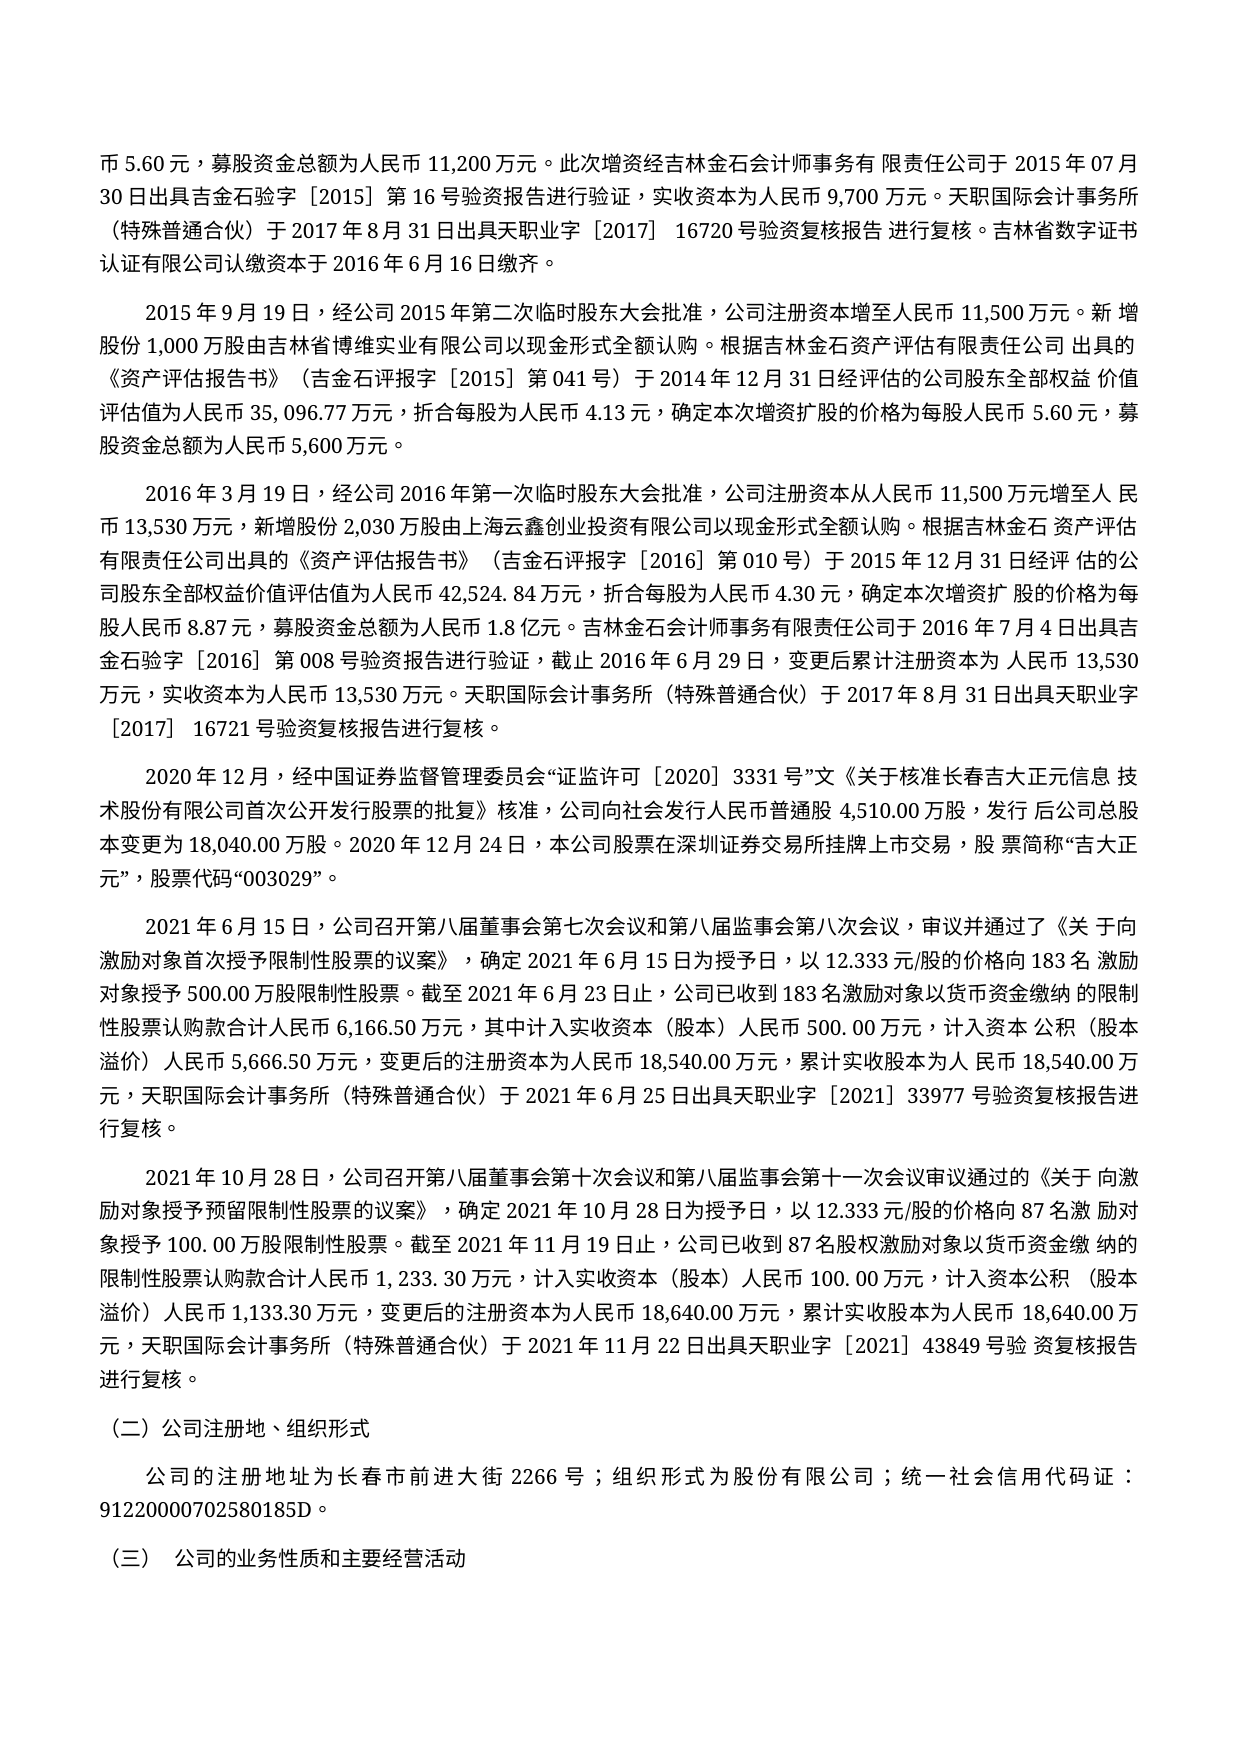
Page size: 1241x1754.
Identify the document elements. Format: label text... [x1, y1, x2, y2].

text （二）公司注册地、组织形式 [99, 1409, 1140, 1443]
text 2021年6月15日，公司召开第八届董事会第七次会议和第八届监事会第八次会议，审议并通过了《关 于向激励对象首次授予限制性股票的议案》，确定2021年6月15日为授予日，以12.333元/股的价格向183名 激励对象授予500.00万股限制性股票。截至2021年6月23日止，公司已收到183名激励对象以货币资金缴纳 的限制性股票认购款合计人民币6,166.50万元，其中计入实收资本（股本）人民币500. 00万元，计入资本 公积（股本溢价）人民币5,666.50万元，变更后的注册资本为人民币18,540.00万元，累计实收股本为人 民币18,540.00万元，天职国际会计事务所（特殊普通合伙）于2021年6月25日出具天职业字［2021］33977 号验资复核报告进行复核。 [99, 907, 1140, 1144]
text 2015年9月19日，经公司2015年第二次临时股东大会批准，公司注册资本增至人民币11,500万元。新 增股份1,000万股由吉林省博维实业有限公司以现金形式全额认购。根据吉林金石资产评估有限责任公司 出具的《资产评估报告书》（吉金石评报字［2015］第041号）于2014年12月31日经评估的公司股东全部权益 价值评估值为人民币35, 096.77万元，折合每股为人民币4.13元，确定本次增资扩股的价格为每股人民币 5.60元，募股资金总额为人民币5,600万元。 [99, 293, 1140, 460]
text 2020年12月，经中国证券监督管理委员会“证监许可［2020］3331号”文《关于核准长春吉大正元信息 技术股份有限公司首次公开发行股票的批复》核准，公司向社会发行人民币普通股4,510.00万股，发行 后公司总股本变更为18,040.00万股。2020年12月24日，本公司股票在深圳证券交易所挂牌上市交易，股 票简称“吉大正元”，股票代码“003029”。 [99, 757, 1140, 893]
text 2021年10月28日，公司召开第八届董事会第十次会议和第八届监事会第十一次会议审议通过的《关于 向激励对象授予预留限制性股票的议案》，确定2021年10月28日为授予日，以12.333元/股的价格向87名激 励对象授予100. 00万股限制性股票。截至2021年11月19日止，公司已收到87名股权激励对象以货币资金缴 纳的限制性股票认购款合计人民币1, 233. 30万元，计入实收资本（股本）人民币100. 00万元，计入资本公积 （股本溢价）人民币1,133.30万元，变更后的注册资本为人民币18,640.00万元，累计实收股本为人民币 18,640.00万元，天职国际会计事务所（特殊普通合伙）于2021年11月22日出具天职业字［2021］43849号验 资复核报告进行复核。 [99, 1158, 1140, 1394]
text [99, 144, 1140, 279]
text （三） 公司的业务性质和主要经营活动 [99, 1539, 1140, 1573]
text 公司的注册地址为长春市前进大街2266号；组织形式为股份有限公司；统一社会信用代码证： 91220000702580185D。 [99, 1457, 1140, 1524]
text 2016年3月19日，经公司2016年第一次临时股东大会批准，公司注册资本从人民币11,500万元增至人 民币13,530万元，新增股份2,030万股由上海云鑫创业投资有限公司以现金形式全额认购。根据吉林金石 资产评估有限责任公司出具的《资产评估报告书》（吉金石评报字［2016］第010号）于2015年12月31日经评 估的公司股东全部权益价值评估值为人民币42,524. 84万元，折合每股为人民币4.30元，确定本次增资扩 股的价格为每股人民币8.87元，募股资金总额为人民币1.8亿元。吉林金石会计师事务有限责任公司于2016 年7月4日出具吉金石验字［2016］第008号验资报告进行验证，截止2016年6月29日，变更后累计注册资本为 人民币13,530万元，实收资本为人民币13,530万元。天职国际会计事务所（特殊普通合伙）于2017年8月 31日出具天职业字［2017］ 16721号验资复核报告进行复核。 [99, 474, 1140, 743]
